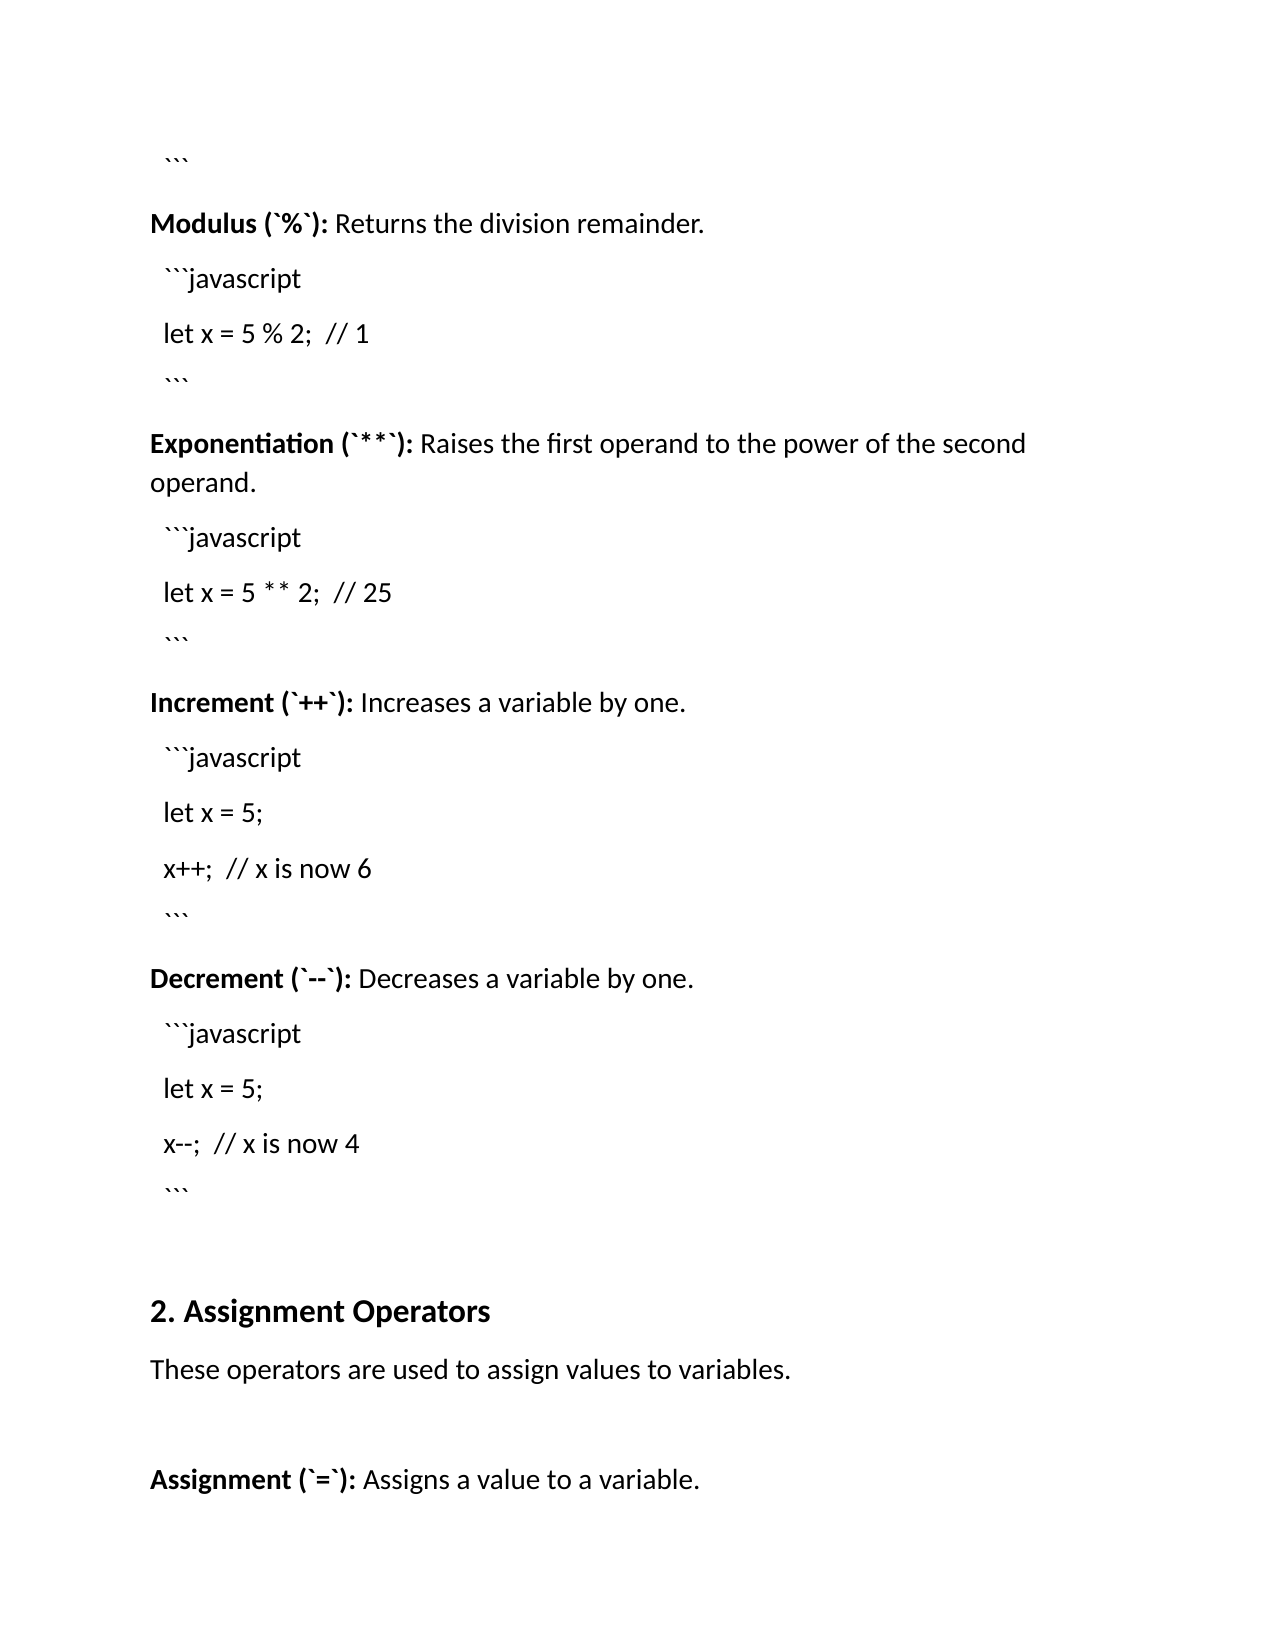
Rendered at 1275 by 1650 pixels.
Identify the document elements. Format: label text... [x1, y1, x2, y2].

text let x = 5; [150, 1070, 1125, 1106]
text Decrement (`--`): Decreases a variable by one. [150, 960, 1125, 996]
text ```javascript [150, 739, 1125, 775]
text These operators are used to assign values to variables. [150, 1351, 1125, 1387]
text Increment (`++`): Increases a variable by one. [150, 684, 1125, 720]
text ```javascript [150, 1015, 1125, 1051]
text ``` [150, 370, 1125, 406]
text ``` [150, 150, 1125, 186]
text ``` [150, 905, 1125, 940]
text ```javascript [150, 260, 1125, 296]
text x--; // x is now 4 [150, 1125, 1125, 1161]
text 2. Assignment Operators [150, 1291, 1125, 1331]
text Modulus (`%`): Returns the division remainder. [150, 205, 1125, 241]
text ``` [150, 1180, 1125, 1216]
text Exponentiation (`**`): Raises the first operand to the power of the second operand. [150, 426, 1125, 499]
text ``` [150, 629, 1125, 665]
text Assignment (`=`): Assigns a value to a variable. [150, 1461, 1125, 1497]
text let x = 5 ** 2; // 25 [150, 574, 1125, 610]
text ```javascript [150, 519, 1125, 555]
text let x = 5 % 2; // 1 [150, 315, 1125, 351]
text x++; // x is now 6 [150, 850, 1125, 885]
text let x = 5; [150, 794, 1125, 830]
